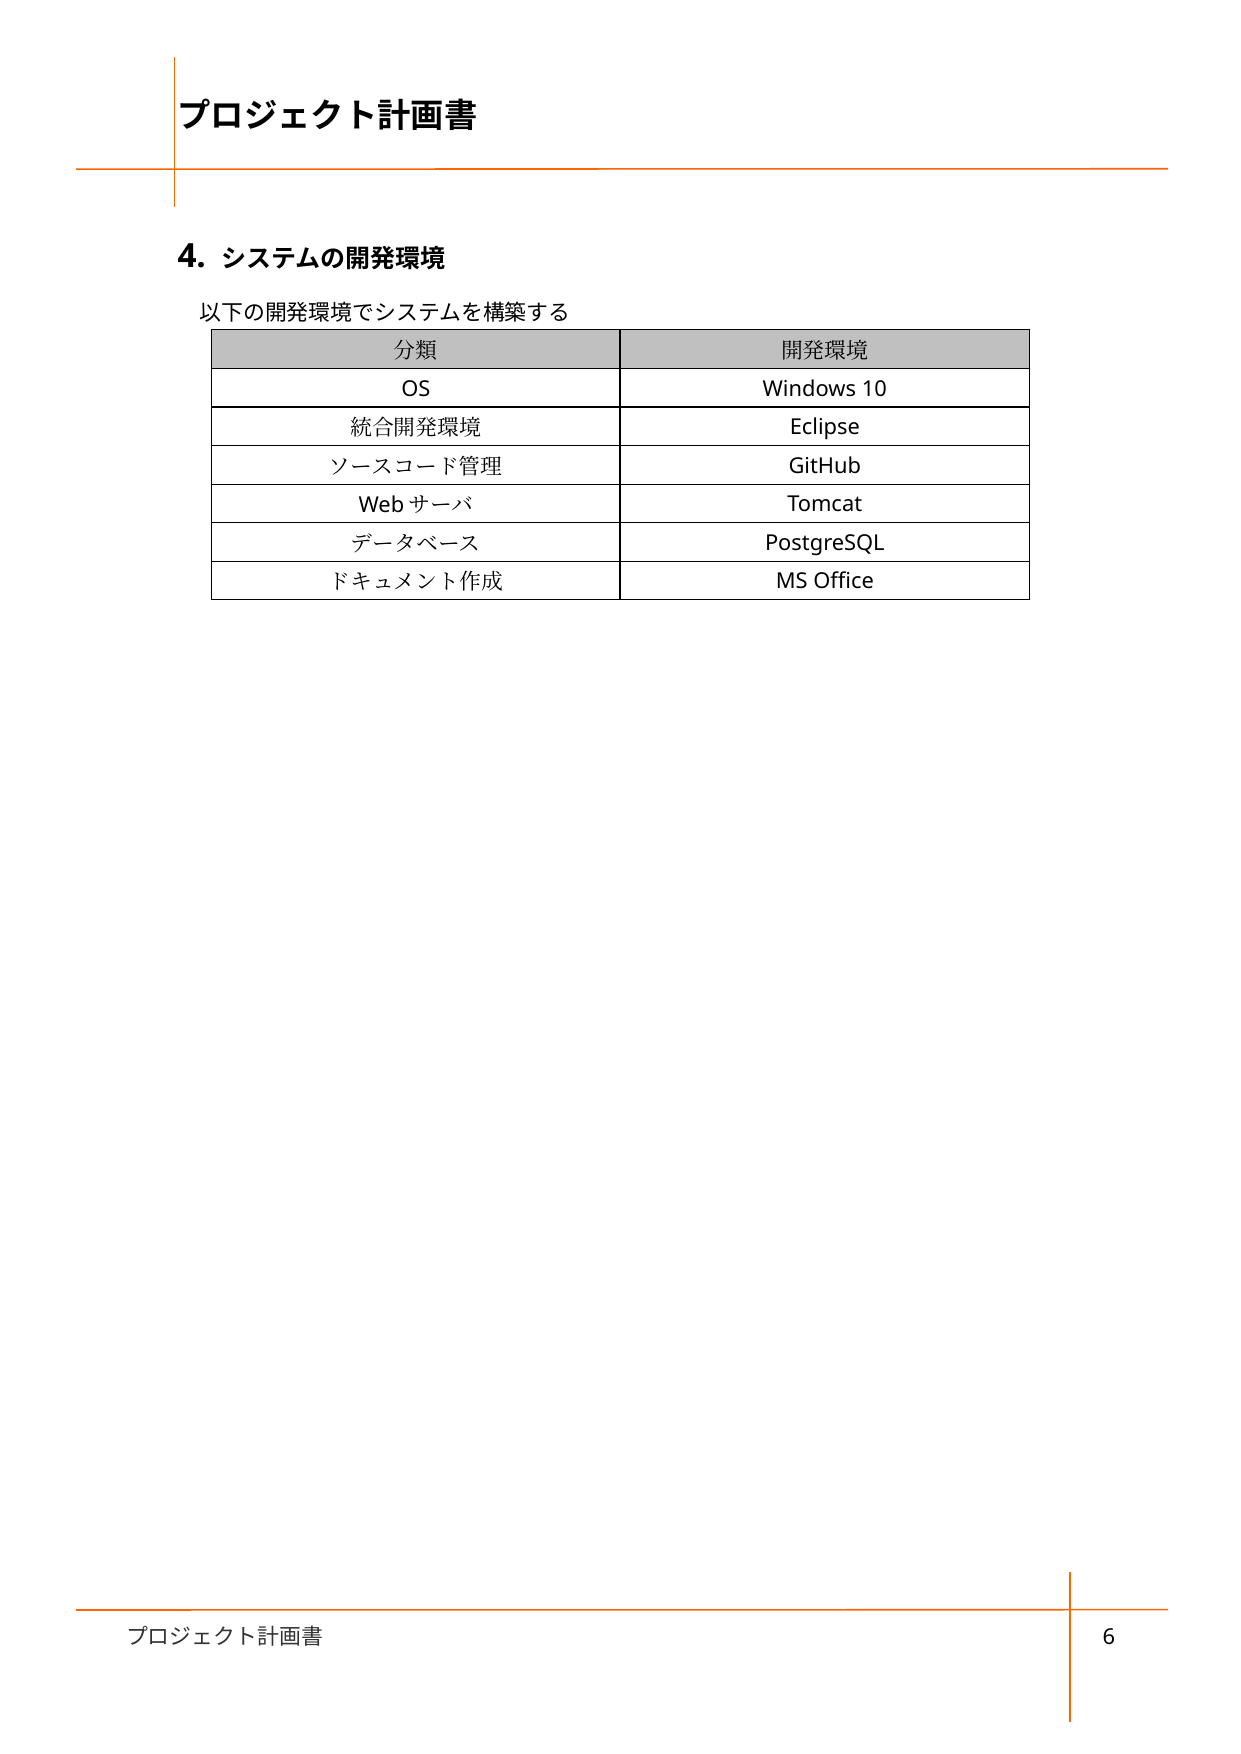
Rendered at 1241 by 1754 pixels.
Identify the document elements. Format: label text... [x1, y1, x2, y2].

subtitle システムの開発環境 [177, 217, 1063, 292]
table_cell Eclipse [621, 408, 1029, 445]
table_cell データベース [212, 523, 619, 561]
table_cell 統合開発環境 [212, 408, 619, 445]
table_cell Windows 10 [621, 369, 1029, 406]
table_cell MS Office [621, 562, 1029, 599]
table_cell ソースコード管理 [212, 446, 619, 483]
table_cell PostgreSQL [621, 523, 1029, 561]
table_header 分類 [212, 330, 619, 368]
table_cell OS [212, 369, 619, 406]
table_cell GitHub [621, 446, 1029, 483]
table_cell Webサーバ [212, 485, 619, 522]
table_cell Tomcat [621, 485, 1029, 522]
table_header 開発環境 [621, 330, 1029, 368]
table_cell ドキュメント作成 [212, 562, 619, 599]
text 以下の開発環境でシステムを構築する [177, 292, 1063, 329]
